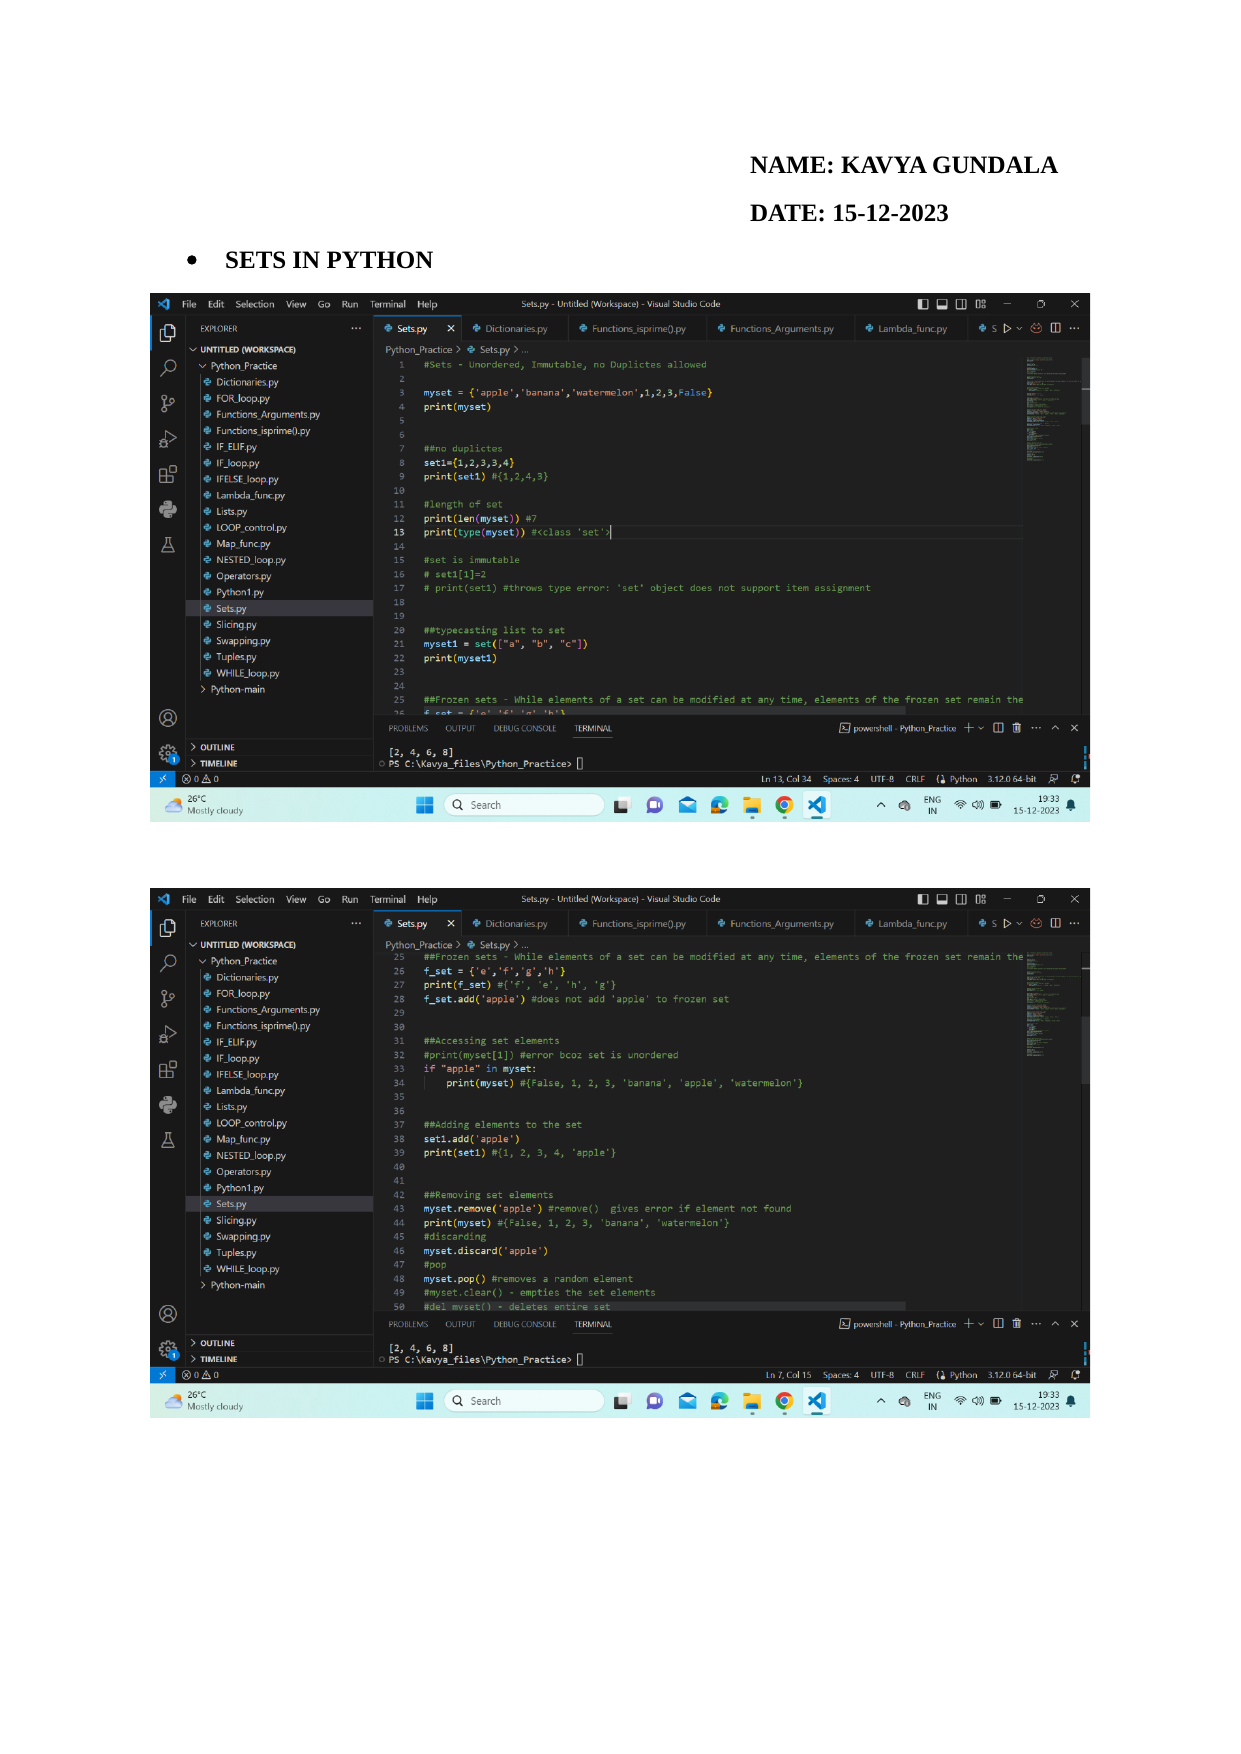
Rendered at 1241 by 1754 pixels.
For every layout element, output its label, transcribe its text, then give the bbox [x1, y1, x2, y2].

picture [150, 888, 1091, 1418]
text DATE: 15-12-2023 [150, 198, 1090, 226]
picture [150, 293, 1091, 822]
text NAME: KAVYA GUNDALA [150, 150, 1090, 179]
list SETS IN PYTHON [187, 245, 1090, 274]
